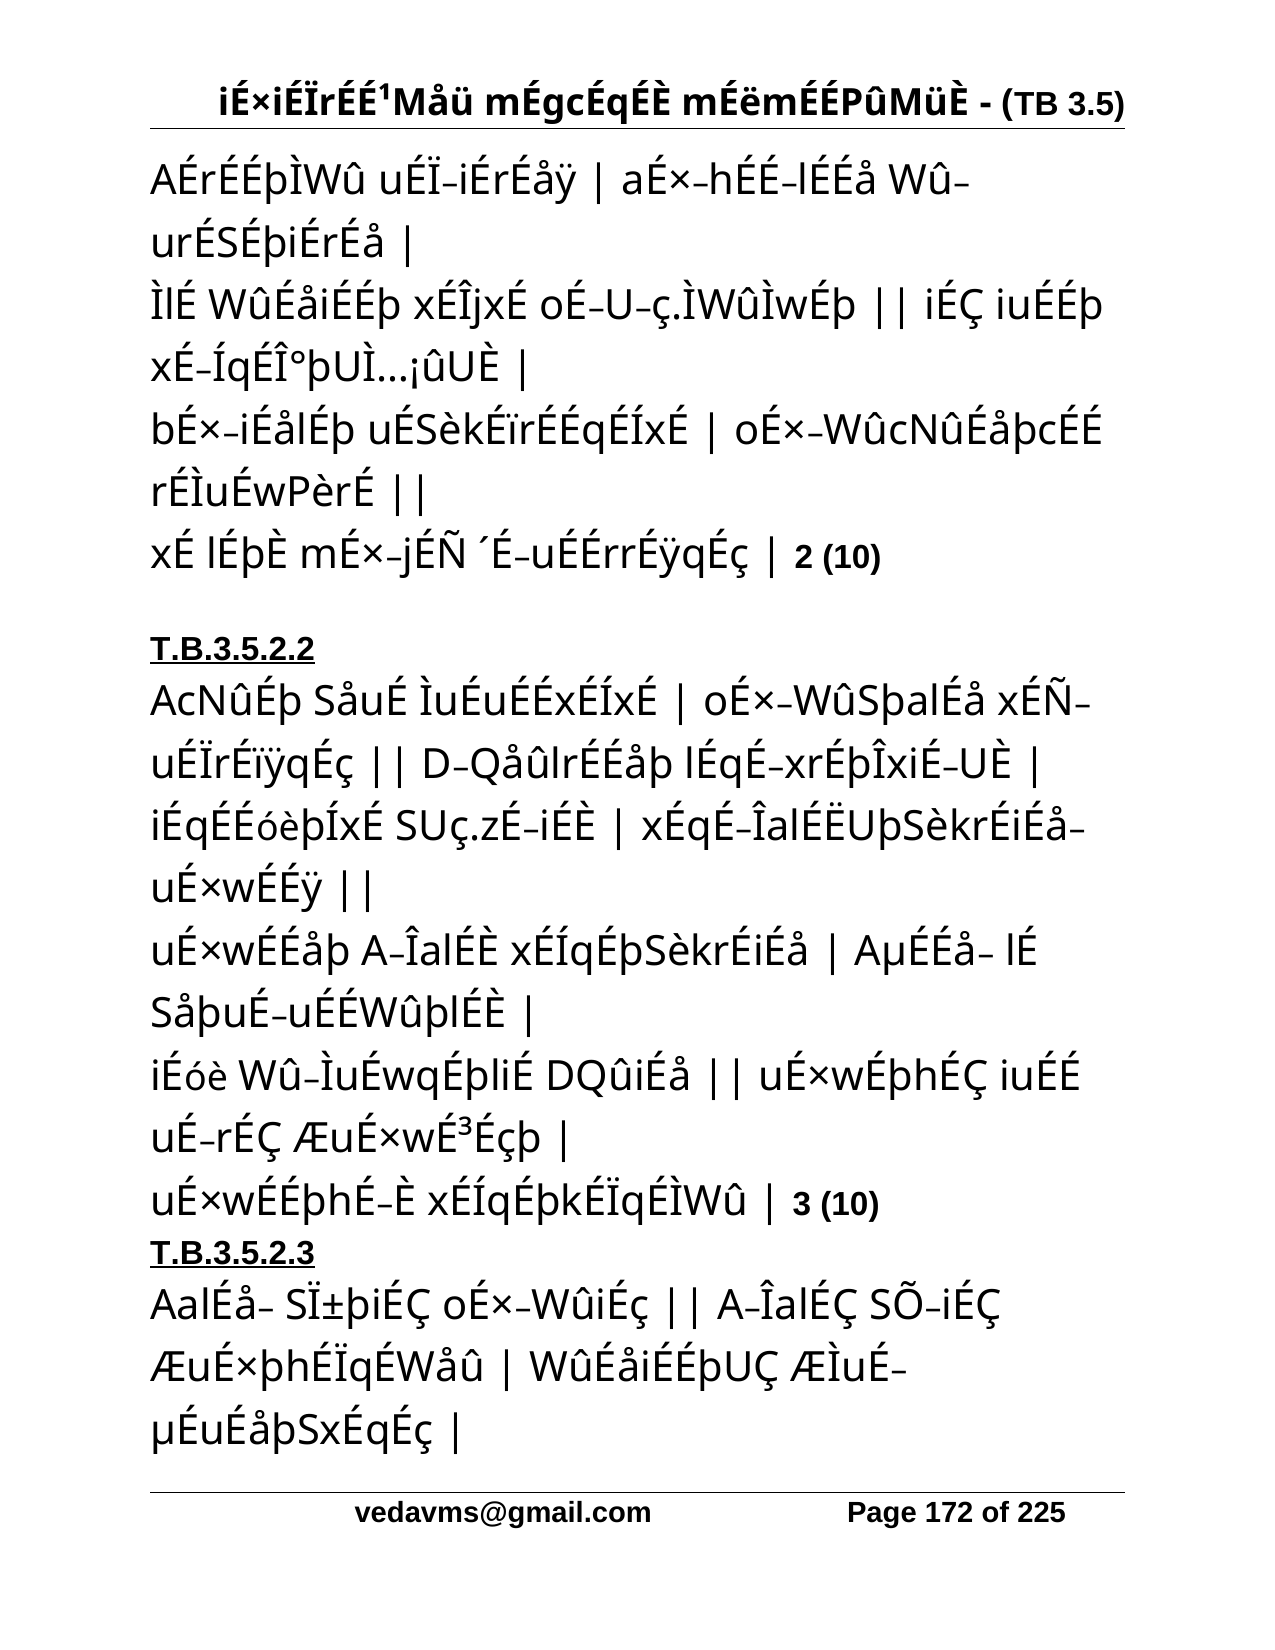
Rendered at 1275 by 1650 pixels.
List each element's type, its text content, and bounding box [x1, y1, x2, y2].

text Så–uÉÉÎgeÉþaÉÉÌiÉ xÉÑqlÉ–rÉÑÈ || AalÉ– AÉrÉÉþÌWû uÉÏ–iÉrÉåÿ | aÉ×–hÉÉ–lÉÉå Wû–urÉSÉþiÉrÉå | [150, 150, 1153, 269]
text xÉ lÉþÈ mÉ×–jÉÑ ´É–uÉÉrrÉÿqÉç | 2 (10) [150, 524, 1153, 581]
text AalÉå– SÏ±þiÉÇ oÉ×–WûiÉç || A–ÎalÉÇ SÕ–iÉÇ ÆuÉ×þhÉÏqÉWåû | WûÉåiÉÉþUÇ ÆÌuÉ–µÉuÉåþSxÉqÉç | [150, 1275, 1125, 1456]
text iÉóè Wû–ÌuÉwqÉþliÉ DQûiÉå || uÉ×wÉþhÉÇ iuÉÉ uÉ–rÉÇ ÆuÉ×wÉ³Éçþ | [150, 1046, 1125, 1165]
text AcNûÉþ SåuÉ ÌuÉuÉÉxÉÍxÉ | oÉ×–WûSþalÉå xÉÑ–uÉÏrÉïÿqÉç || D–QåûlrÉÉåþ lÉqÉ–xrÉþÎxiÉ–UÈ | iÉqÉÉóèþÍxÉ SUç.zÉ–iÉÈ | xÉqÉ–ÎalÉËUþSèkrÉiÉå– uÉ×wÉÉÿ || [150, 671, 1125, 915]
text T.B.3.5.2.3 [150, 1233, 1125, 1271]
text uÉ×wÉÉåþ A–ÎalÉÈ xÉÍqÉþSèkrÉiÉå | AµÉÉå– lÉ SåþuÉ–uÉÉWûþlÉÈ | [150, 921, 1125, 1040]
text T.B.3.5.2.2 [150, 629, 1125, 667]
text bÉ×–iÉålÉþ uÉSèkÉïrÉÉqÉÍxÉ | oÉ×–WûcNûÉåþcÉÉ rÉÌuÉwPèrÉ || [150, 399, 1153, 519]
text uÉ×wÉÉþhÉ–È xÉÍqÉþkÉÏqÉÌWû | 3 (10) [150, 1170, 1125, 1227]
text ÌlÉ WûÉåiÉÉþ xÉÎjxÉ oÉ–U–ç.ÌWûÌwÉþ || iÉÇ iuÉÉþ xÉ–ÍqÉÎ°þUÌ…¡ûUÈ | [150, 275, 1153, 394]
